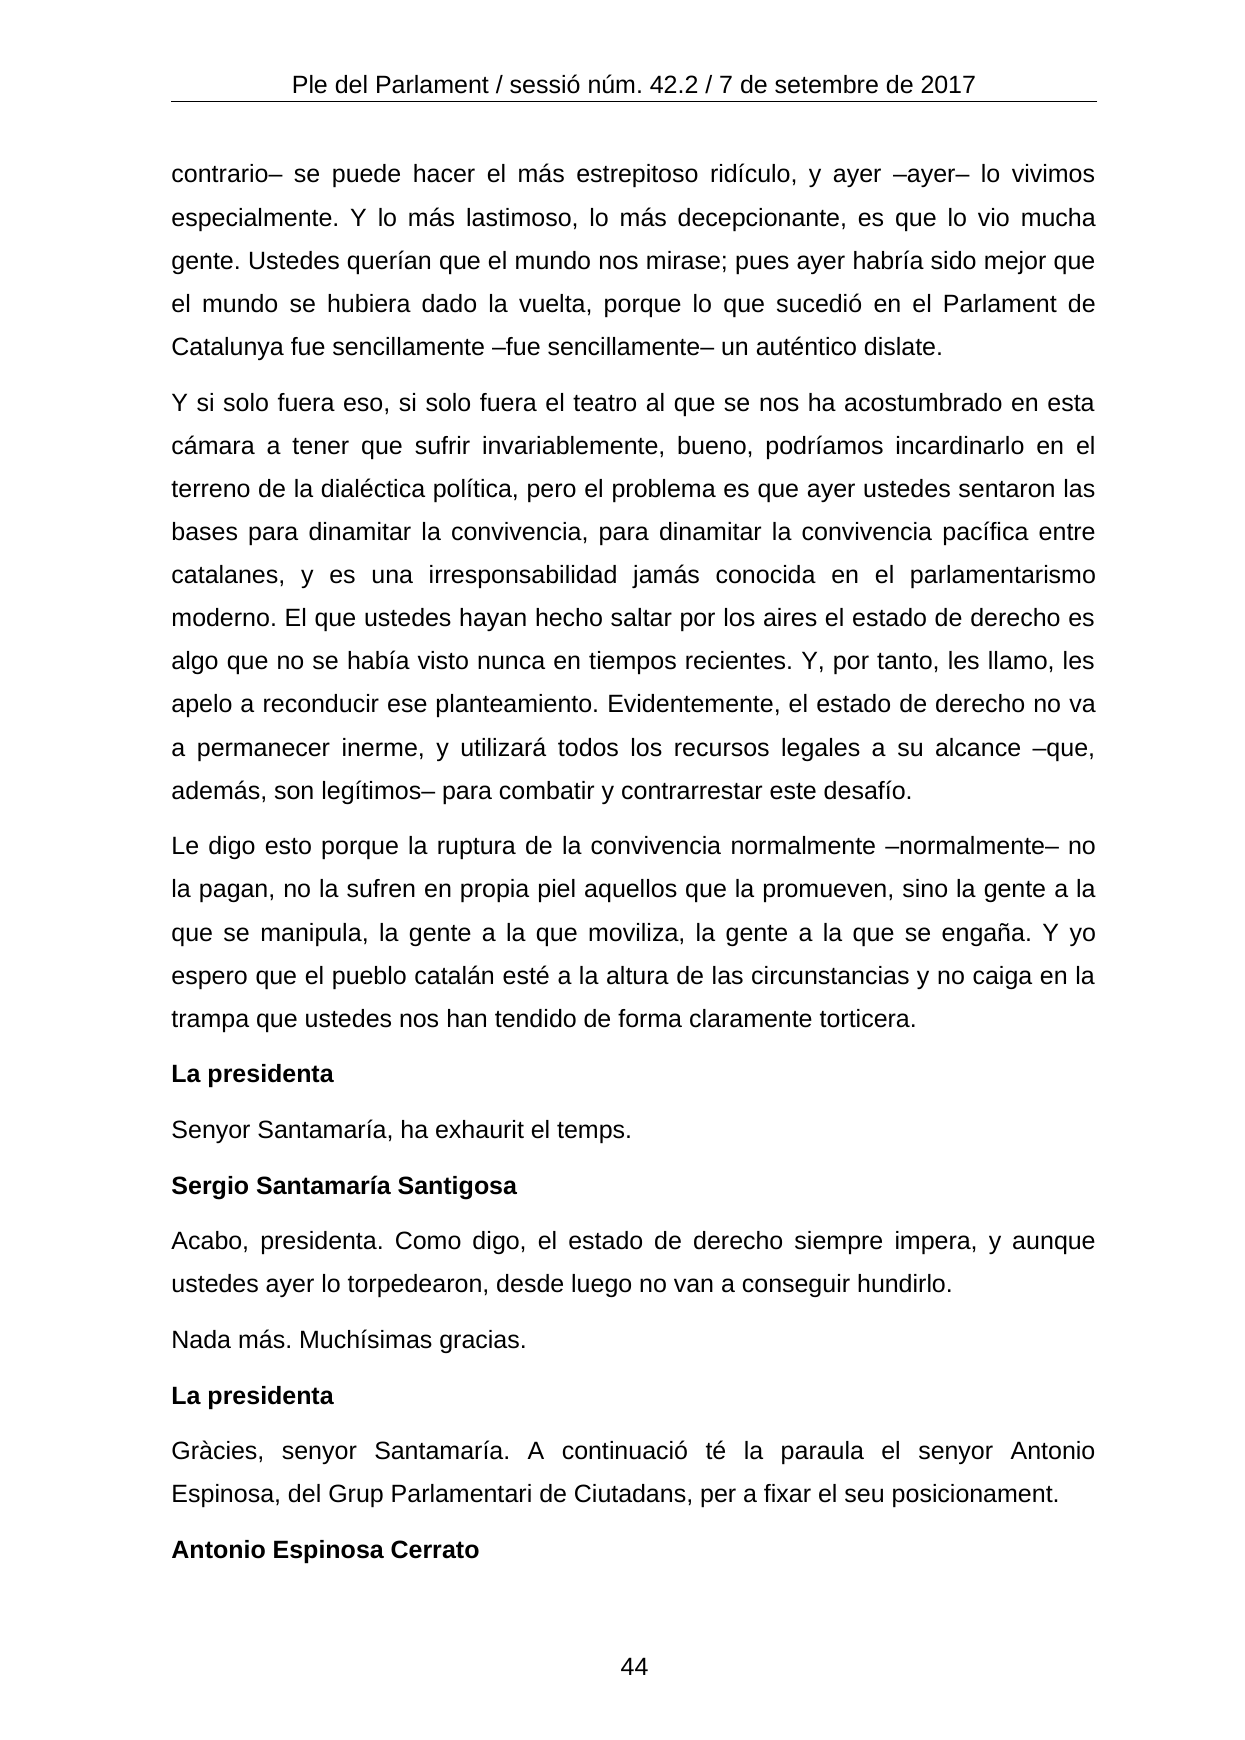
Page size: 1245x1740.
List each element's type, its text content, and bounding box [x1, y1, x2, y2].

text Senyor Santamaría, ha exhaurit el temps. [171, 1115, 1097, 1144]
text Gràcies, senyor Santamaría. A continuació té la paraula el senyor Antonio Espinosa, del Grup Parlamentari de Ciutadans, per a fixar el seu posicionament. [171, 1436, 1097, 1508]
text Acabo, presidenta. Como digo, el estado de derecho siempre impera, y aunque ustedes ayer lo torpedearon, desde luego no van a conseguir hundirlo. [171, 1226, 1097, 1298]
text Y si solo fuera eso, si solo fuera el teatro al que se nos ha acostumbrado en esta cámara a tener que sufrir invariablemente, bueno, podríamos incardinarlo en el terreno de la dialéctica política, pero el problema es que ayer ustedes sentaron las bases para dinamitar la convivencia, para dinamitar la convivencia pacífica entre catalanes, y es una irresponsabilidad jamás conocida en el parlamentarismo moderno. El que ustedes hayan hecho saltar por los aires el estado de derecho es algo que no se había visto nunca en tiempos recientes. Y, por tanto, les llamo, les apelo a reconducir ese planteamiento. Evidentemente, el estado de derecho no va a permanecer inerme, y utilizará todos los recursos legales a su alcance –que, además, son legítimos– para combatir y contrarrestar este desafío. [171, 388, 1097, 804]
text La presidenta [171, 1059, 1097, 1088]
text Antonio Espinosa Cerrato [171, 1535, 1097, 1564]
text Nada más. Muchísimas gracias. [171, 1325, 1097, 1354]
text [171, 159, 1097, 361]
text Sergio Santamaría Santigosa [171, 1171, 1097, 1199]
text Le digo esto porque la ruptura de la convivencia normalmente –normalmente– no la pagan, no la sufren en propia piel aquellos que la promueven, sino la gente a la que se manipula, la gente a la que moviliza, la gente a la que se engaña. Y yo espero que el pueblo catalán esté a la altura de las circunstancias y no caiga en la trampa que ustedes nos han tendido de forma claramente torticera. [171, 831, 1097, 1033]
text La presidenta [171, 1381, 1097, 1409]
